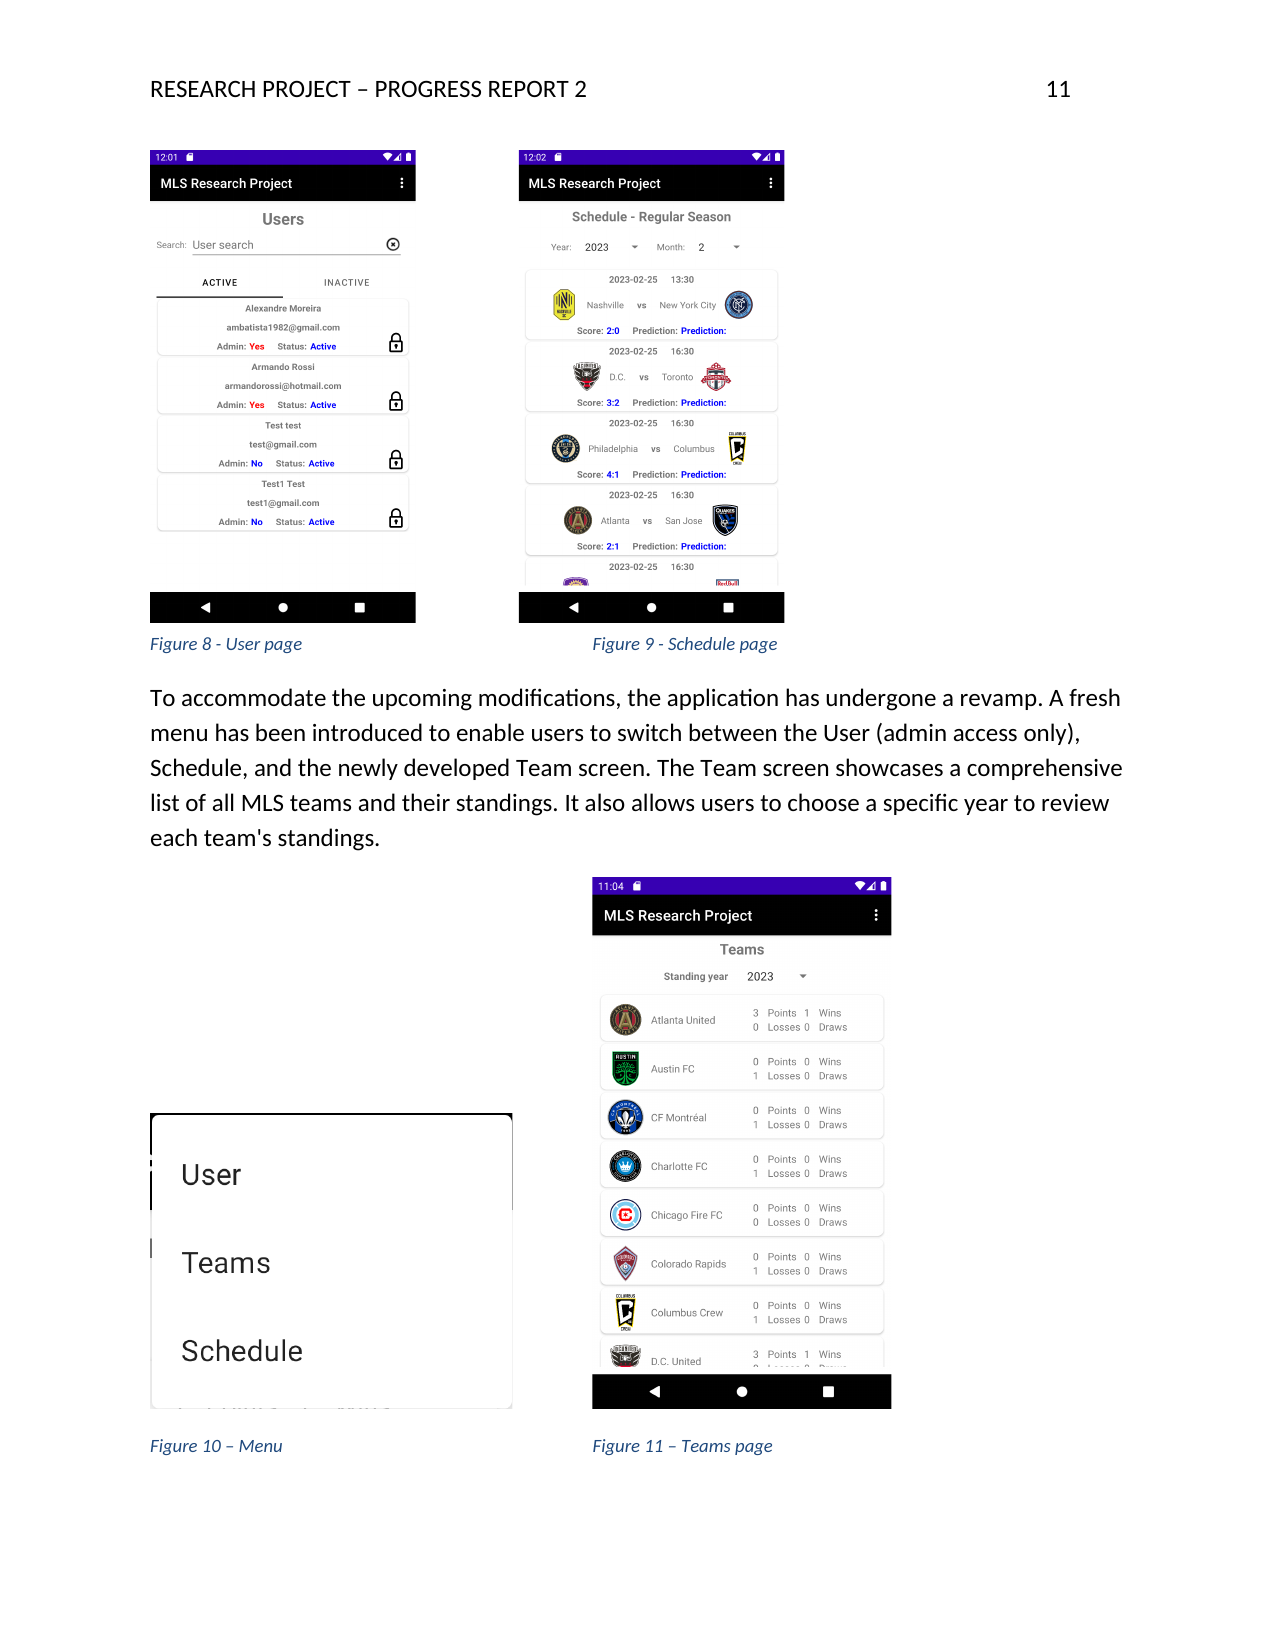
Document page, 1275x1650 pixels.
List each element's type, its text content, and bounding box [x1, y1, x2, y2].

picture [150, 150, 416, 623]
text To accommodate the upcoming modifications, the application has undergone a revamp. A fresh menu has been introduced to enable users to switch between the User (admin access only), Schedule, and the newly developed Team screen. The Team screen showcases a comprehensive list of all MLS teams and their standings. It also allows users to choose a specific year to review each team's standings. [150, 682, 1125, 852]
picture [592, 877, 892, 1409]
text Figure 10 – Menu Figure 11 – Teams page [150, 1434, 1125, 1457]
picture [518, 150, 785, 623]
picture [150, 1113, 513, 1409]
